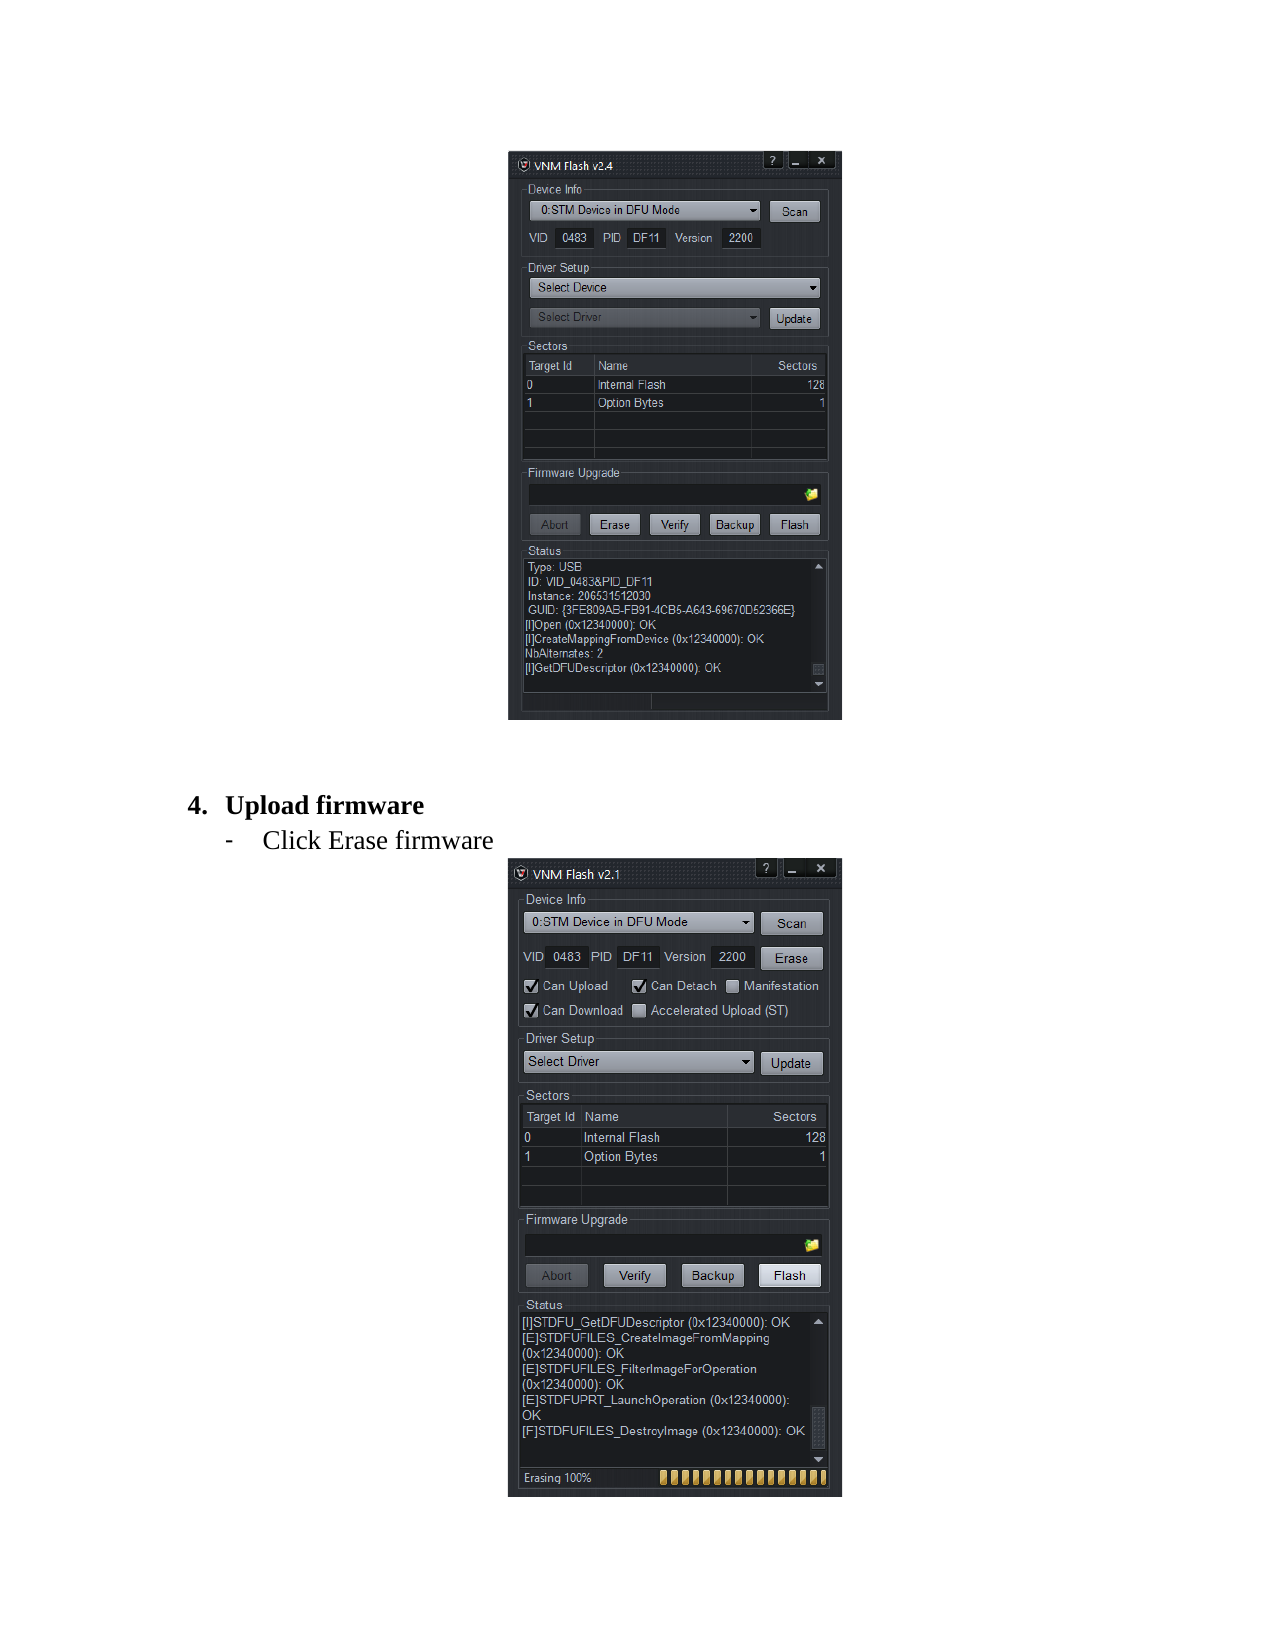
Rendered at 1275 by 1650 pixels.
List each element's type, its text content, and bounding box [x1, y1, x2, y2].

picture [507, 858, 843, 1497]
list Click Erase firmware [225, 823, 1125, 856]
picture [508, 150, 843, 720]
list Upload firmware [187, 789, 1125, 820]
